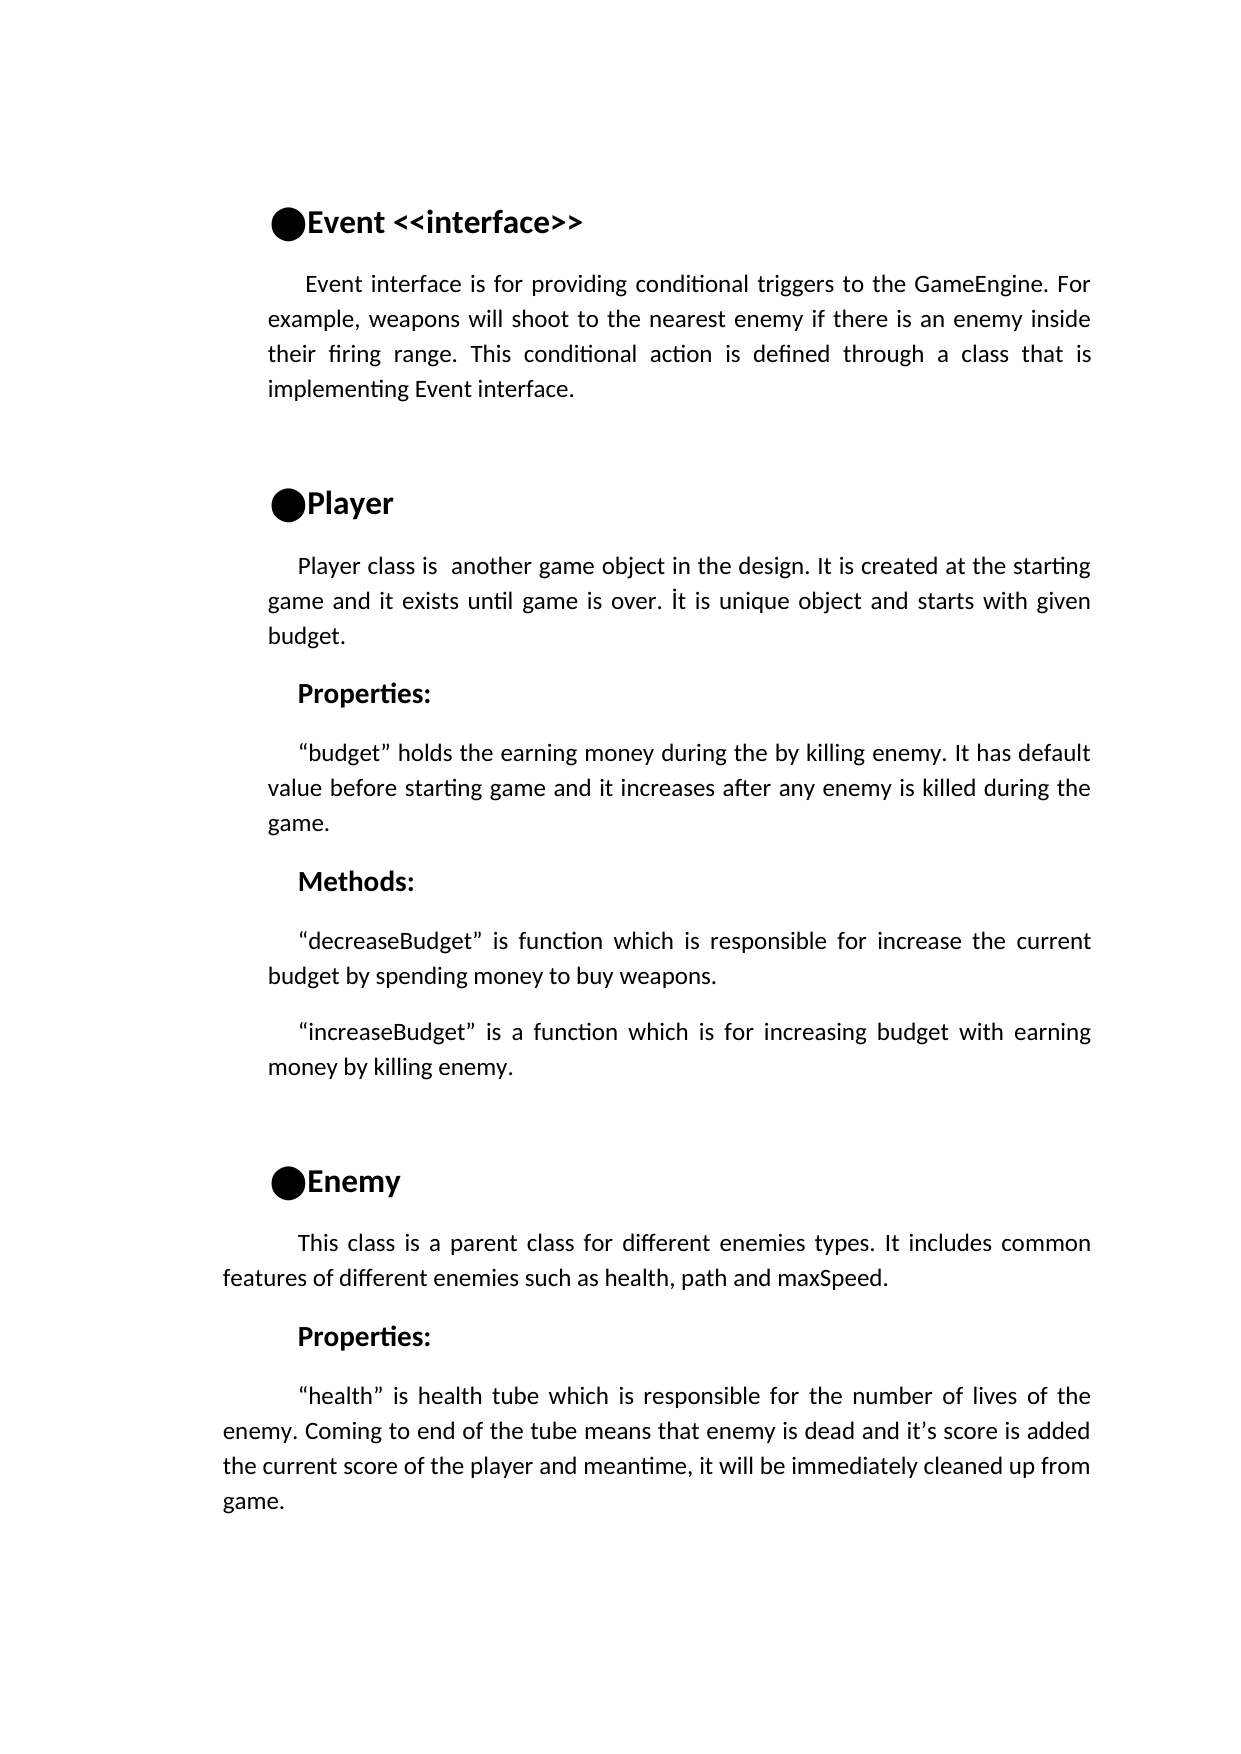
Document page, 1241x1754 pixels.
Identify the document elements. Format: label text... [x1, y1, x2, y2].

text Properties: [268, 676, 1092, 711]
text “health” is health tube which is responsible for the number of lives of the enemy. Coming to end of the tube means that enemy is dead and it’s score is added the current score of the player and meantime, it will be immediately cleaned up from game. [223, 1380, 1092, 1515]
list Enemy [269, 1160, 1092, 1200]
text Player class is another game object in the design. It is created at the starting game and it exists until game is over. İt is unique object and starts with given budget. [268, 550, 1092, 650]
text This class is a parent class for different enemies types. It includes common features of different enemies such as health, path and maxSpeed. [223, 1227, 1092, 1293]
text “increaseBudget” is a function which is for increasing budget with earning money by killing enemy. [268, 1016, 1092, 1081]
text Properties: [223, 1318, 1092, 1354]
text “decreaseBudget” is function which is responsible for increase the current budget by spending money to buy weapons. [268, 925, 1092, 991]
list Event <<interface>> [269, 201, 1092, 241]
list Player [269, 482, 1092, 523]
text Event interface is for providing conditional triggers to the GameEngine. For example, weapons will shoot to the nearest enemy if there is an enemy inside their firing range. This conditional action is defined through a class that is implementing Event interface. [268, 268, 1092, 404]
text Methods: [268, 863, 1092, 899]
text “budget” holds the earning money during the by killing enemy. It has default value before starting game and it increases after any enemy is killed during the game. [268, 737, 1092, 838]
